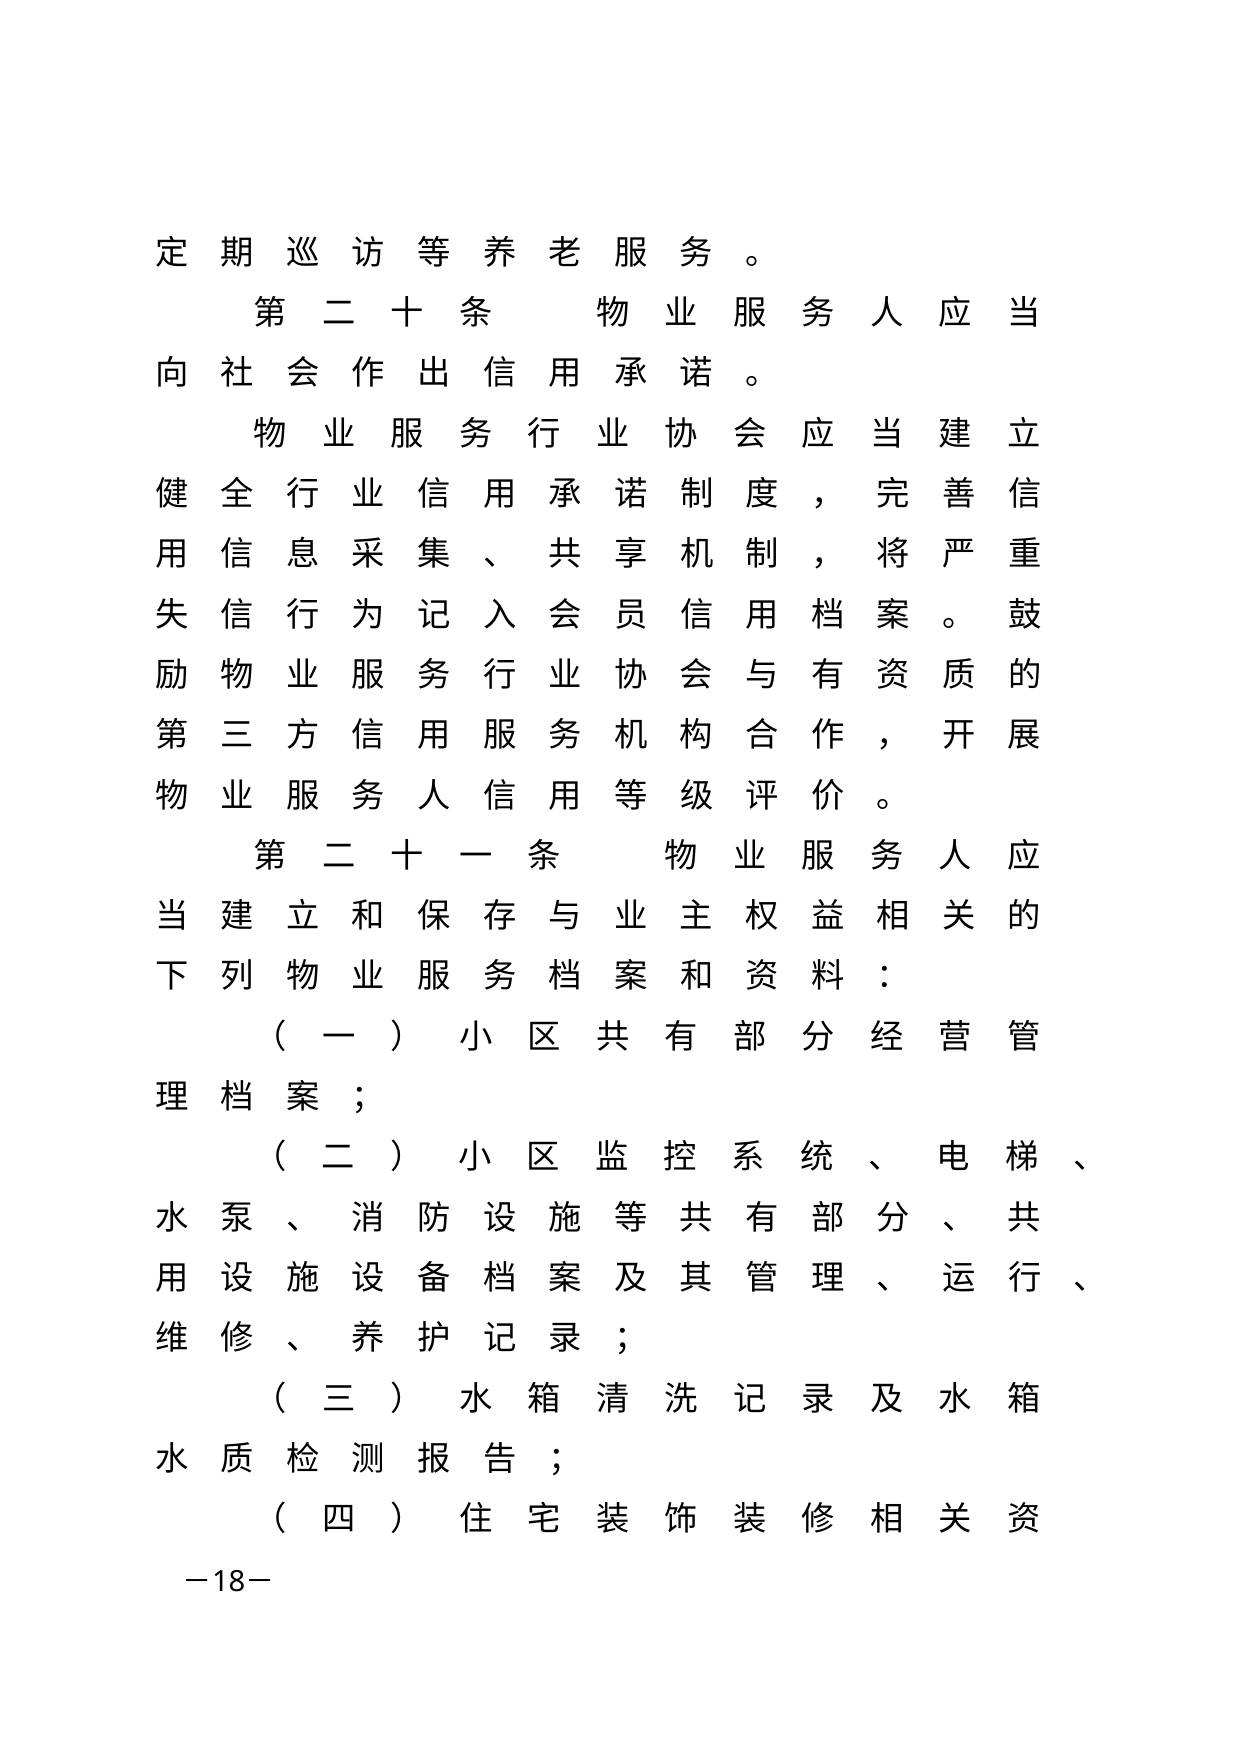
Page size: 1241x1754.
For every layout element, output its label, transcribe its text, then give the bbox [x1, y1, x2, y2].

text 物业服务行业协会应当建立健全行业信用承诺制度，完善信用信息采集、共享机制，将严重失信行为记入会员信用档案。鼓励物业服务行业协会与有资质的第三方信用服务机构合作，开展物业服务人信用等级评价。 [155, 400, 1073, 823]
text （一）小区共有部分经营管理档案； [155, 1003, 1073, 1124]
text 第二十一条 物业服务人应当建立和保存与业主权益相关的下列物业服务档案和资料： [155, 823, 1073, 1003]
text 第二十条 物业服务人应当向社会作出信用承诺。 [155, 280, 1073, 400]
text （三）水箱清洗记录及水箱水质检测报告； [155, 1365, 1073, 1486]
text （二）小区监控系统、电梯、水泵、消防设施等共有部分、共用设施设备档案及其管理、运行、维修、养护记录； [155, 1124, 1073, 1365]
text 第十九条 推动物业服务与养老、家政等社区生活服务相结合。支持有条件的物业服务人为业主提供家政、购物等服务，为老年人开展助餐、助浴、助洁、助急、助行、助医、照料看护、定期巡访等养老服务。 [155, 219, 1073, 280]
text （四）住宅装饰装修相关资料； [155, 1486, 1073, 1546]
